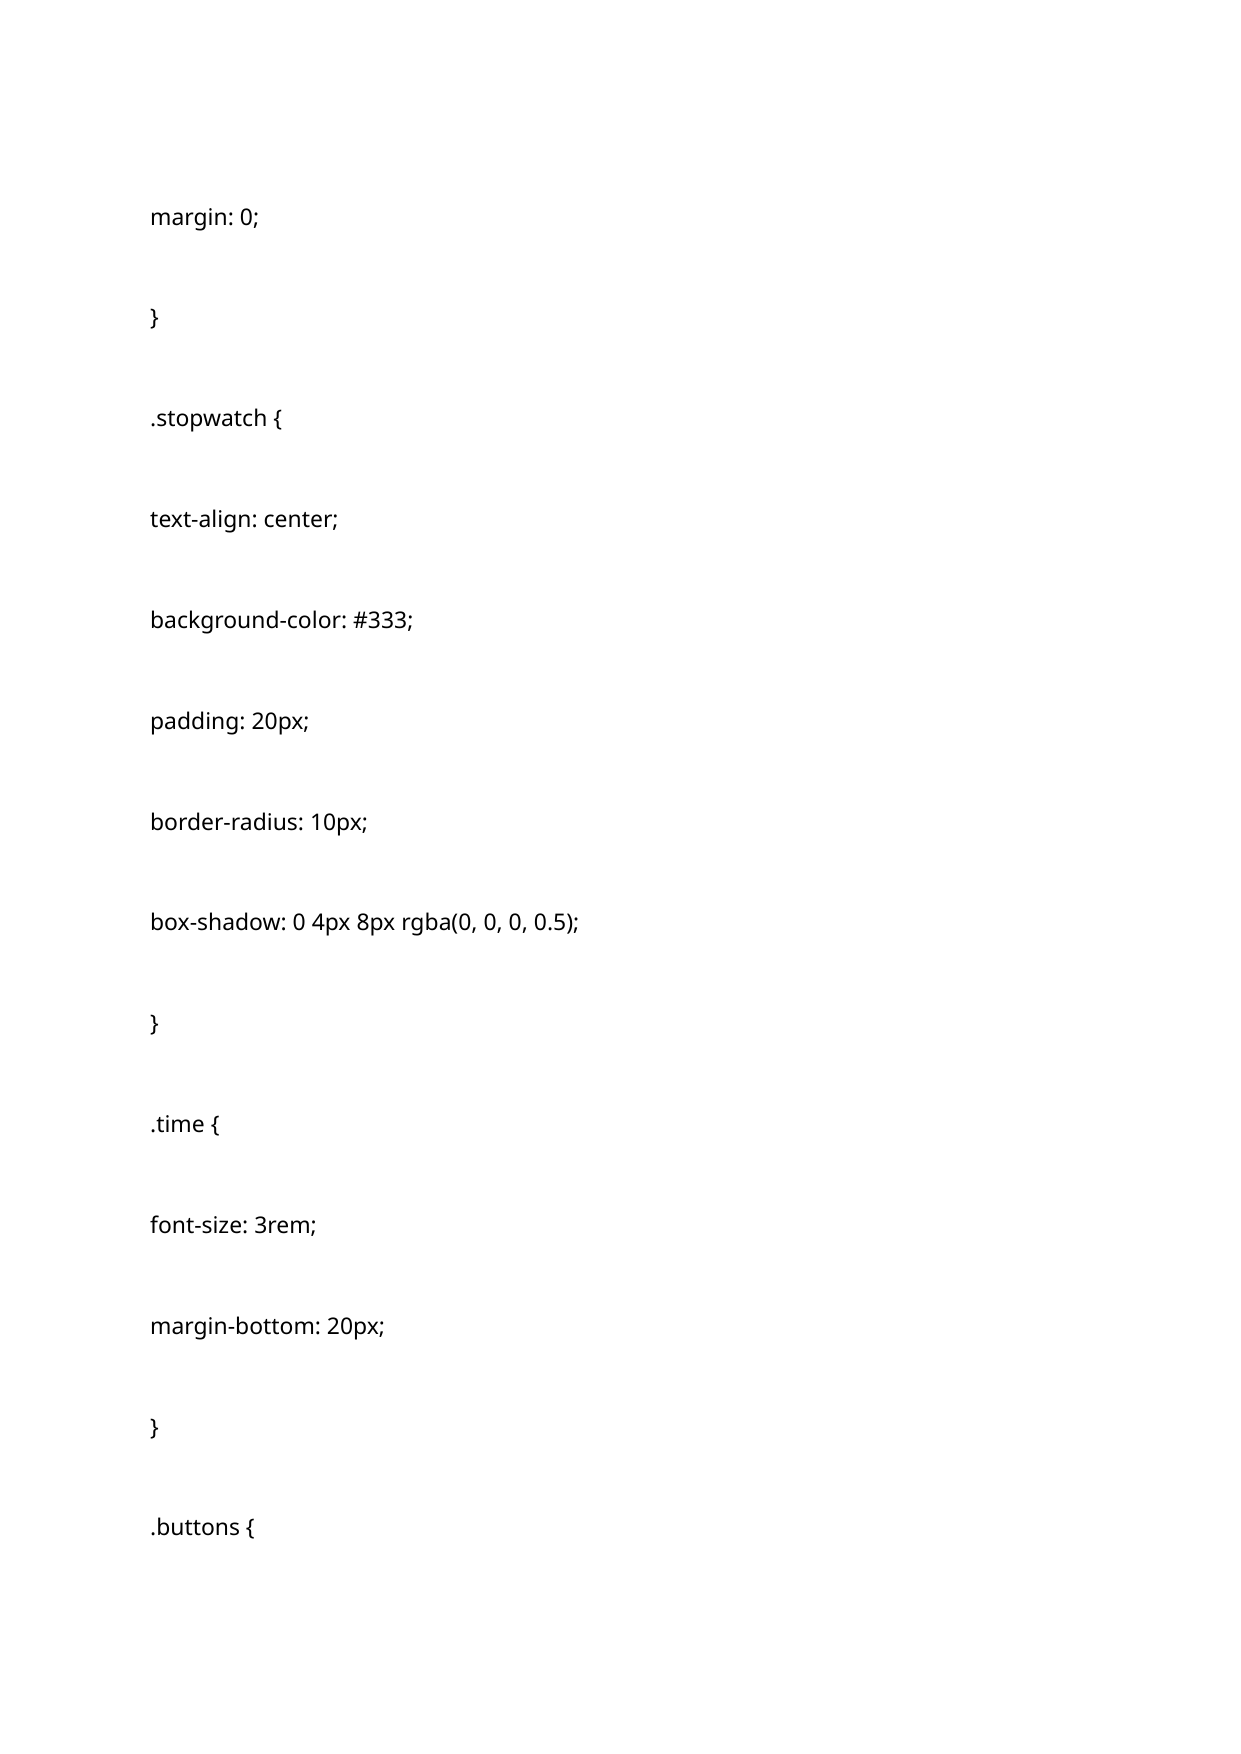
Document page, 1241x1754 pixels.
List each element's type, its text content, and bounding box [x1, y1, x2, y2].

text margin-bottom: 20px; [150, 1309, 1090, 1341]
text } [150, 1410, 1090, 1442]
text box-shadow: 0 4px 8px rgba(0, 0, 0, 0.5); [150, 906, 1090, 937]
text } [150, 301, 1090, 332]
text background-color: #333; [150, 604, 1090, 635]
text .buttons { [150, 1511, 1090, 1542]
text font-size: 3rem; [150, 1209, 1090, 1240]
text } [150, 1007, 1090, 1038]
text .time { [150, 1108, 1090, 1139]
text text-align: center; [150, 503, 1090, 534]
text .stopwatch { [150, 402, 1090, 433]
text border-radius: 10px; [150, 805, 1090, 837]
text padding: 20px; [150, 704, 1090, 736]
text margin: 0; [150, 200, 1090, 232]
